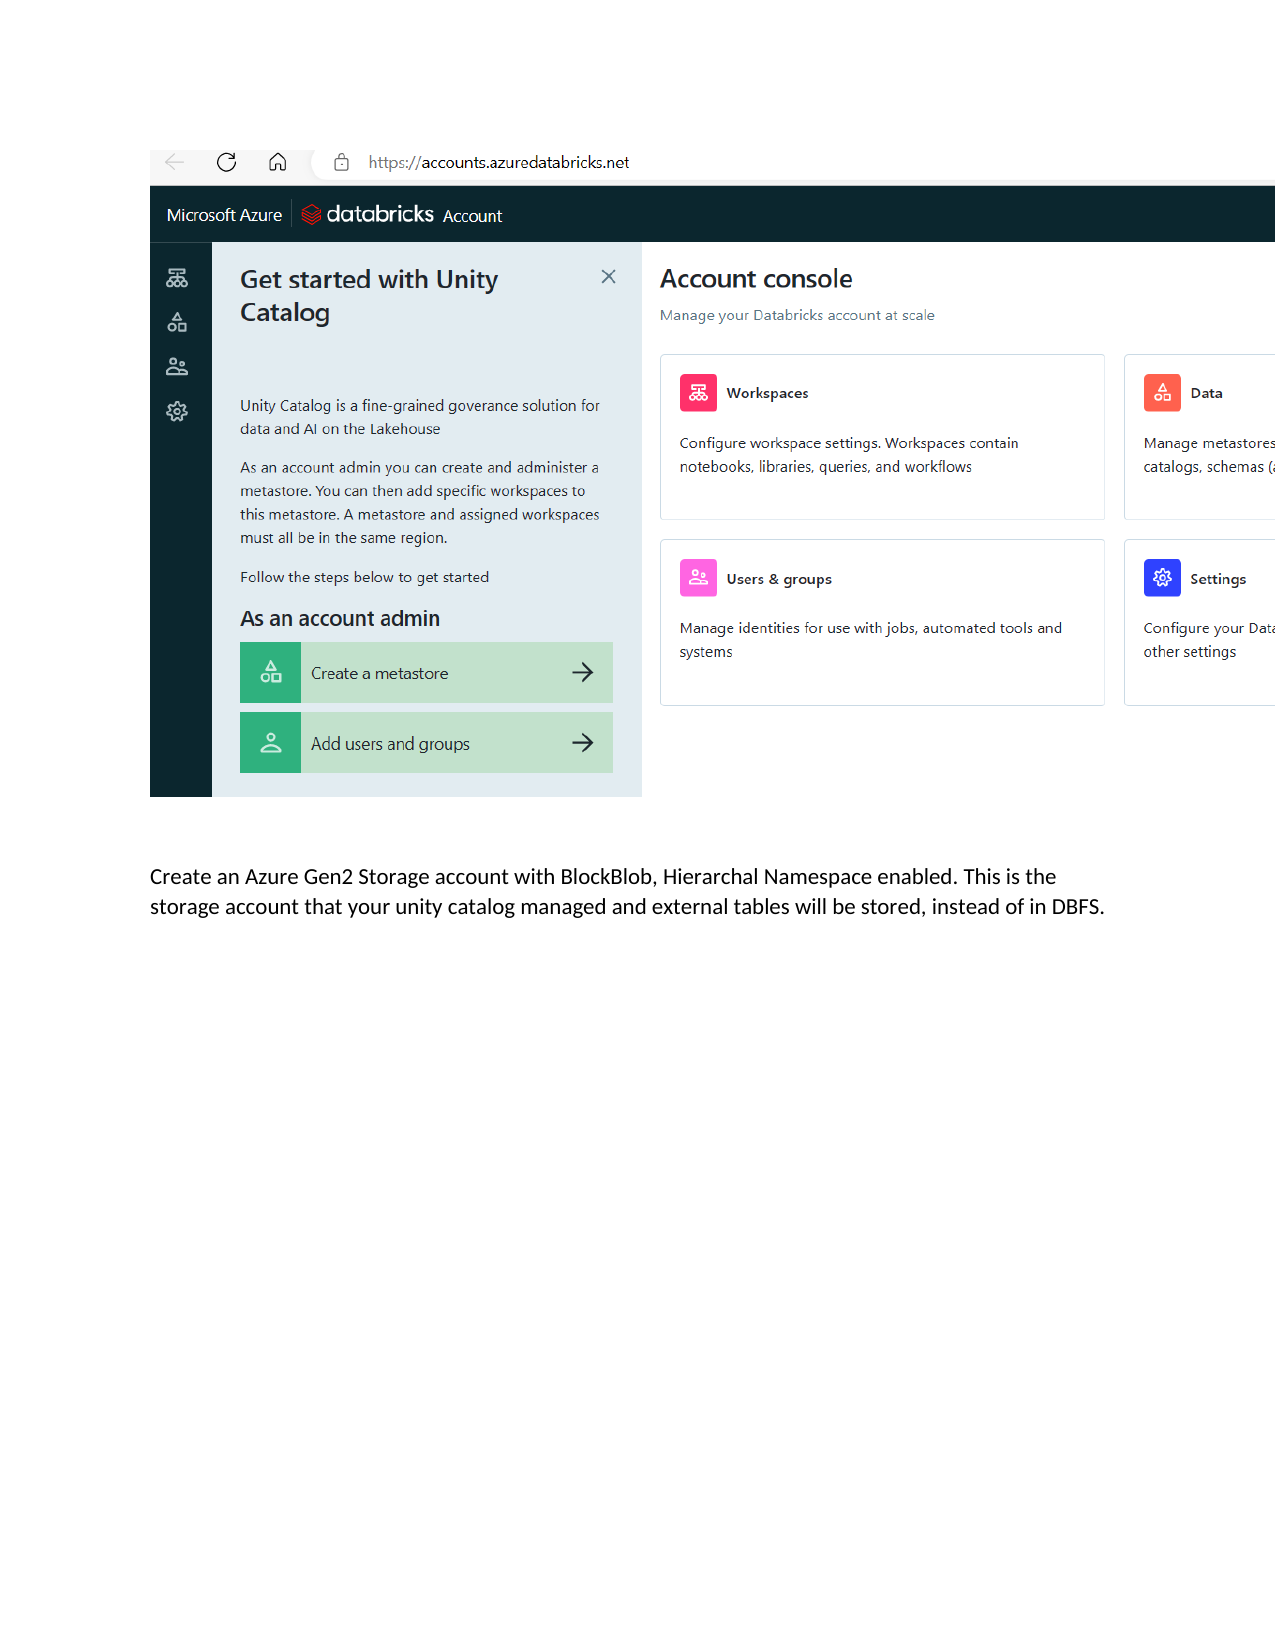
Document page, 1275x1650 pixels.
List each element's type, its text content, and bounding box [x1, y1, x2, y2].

text Create an Azure Gen2 Storage account with BlockBlob, Hierarchal Namespace enabled. This is the storage account that your unity catalog managed and external tables will be stored, instead of in DBFS. [150, 862, 1125, 920]
picture [150, 150, 1275, 797]
